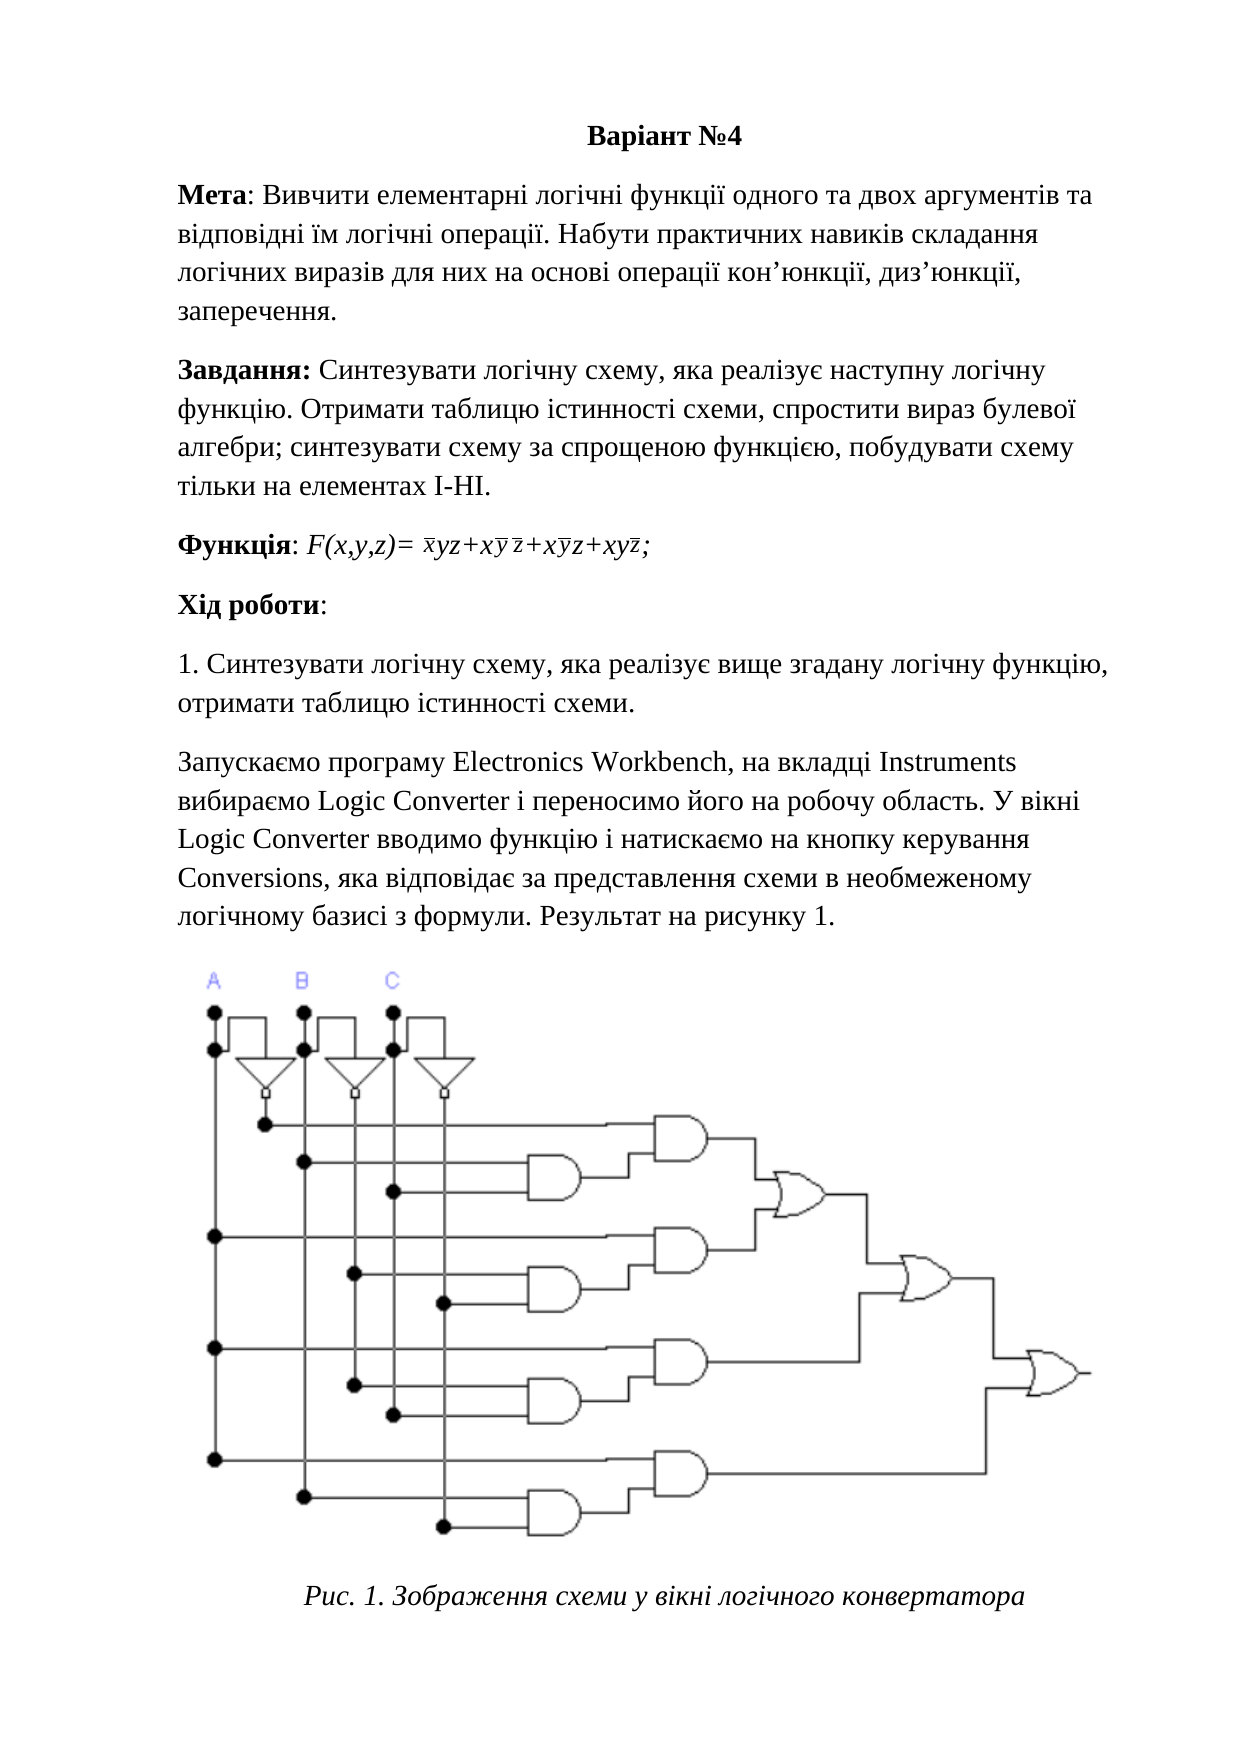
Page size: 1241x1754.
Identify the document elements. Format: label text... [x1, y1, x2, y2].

text Рис. 1. Зображення схеми у вікні логічного конвертатора [177, 1578, 1152, 1611]
text Хід роботи: [177, 587, 1152, 620]
text Функція: F(x,y,z)= yz+x+xz+xy; [177, 527, 1152, 561]
text Завдання: Синтезувати логічну схему, яка реалізує наступну логічну функцію. Отримати таблицю істинності схеми, спростити вираз булевої алгебри; синтезувати схему за спрощеною функцією, побудувати схему тільки на елементах І-НІ. [177, 352, 1152, 502]
text Варіант №4 [177, 118, 1152, 152]
picture [177, 957, 1152, 1553]
text Запускаємо програму Electronics Workbench, на вкладці Instruments вибираємо Logic Converter і переносимо його на робочу область. У вікні Logic Converter вводимо функцію і натискаємо на кнопку керування Conversions, яка відповідає за представлення схеми в необмеженому логічному базисі з формули. Результат на рисунку 1. [177, 744, 1152, 932]
text Мета: Вивчити елементарні логічні функції одного та двох аргументів та відповідні їм логічні операції. Набути практичних навиків складання логічних виразів для них на основі операції кон’юнкції, диз’юнкції, заперечення. [177, 177, 1152, 327]
text 1. Синтезувати логічну схему, яка реалізує вище згадану логічну функцію, отримати таблицю істинності схеми. [177, 646, 1152, 718]
